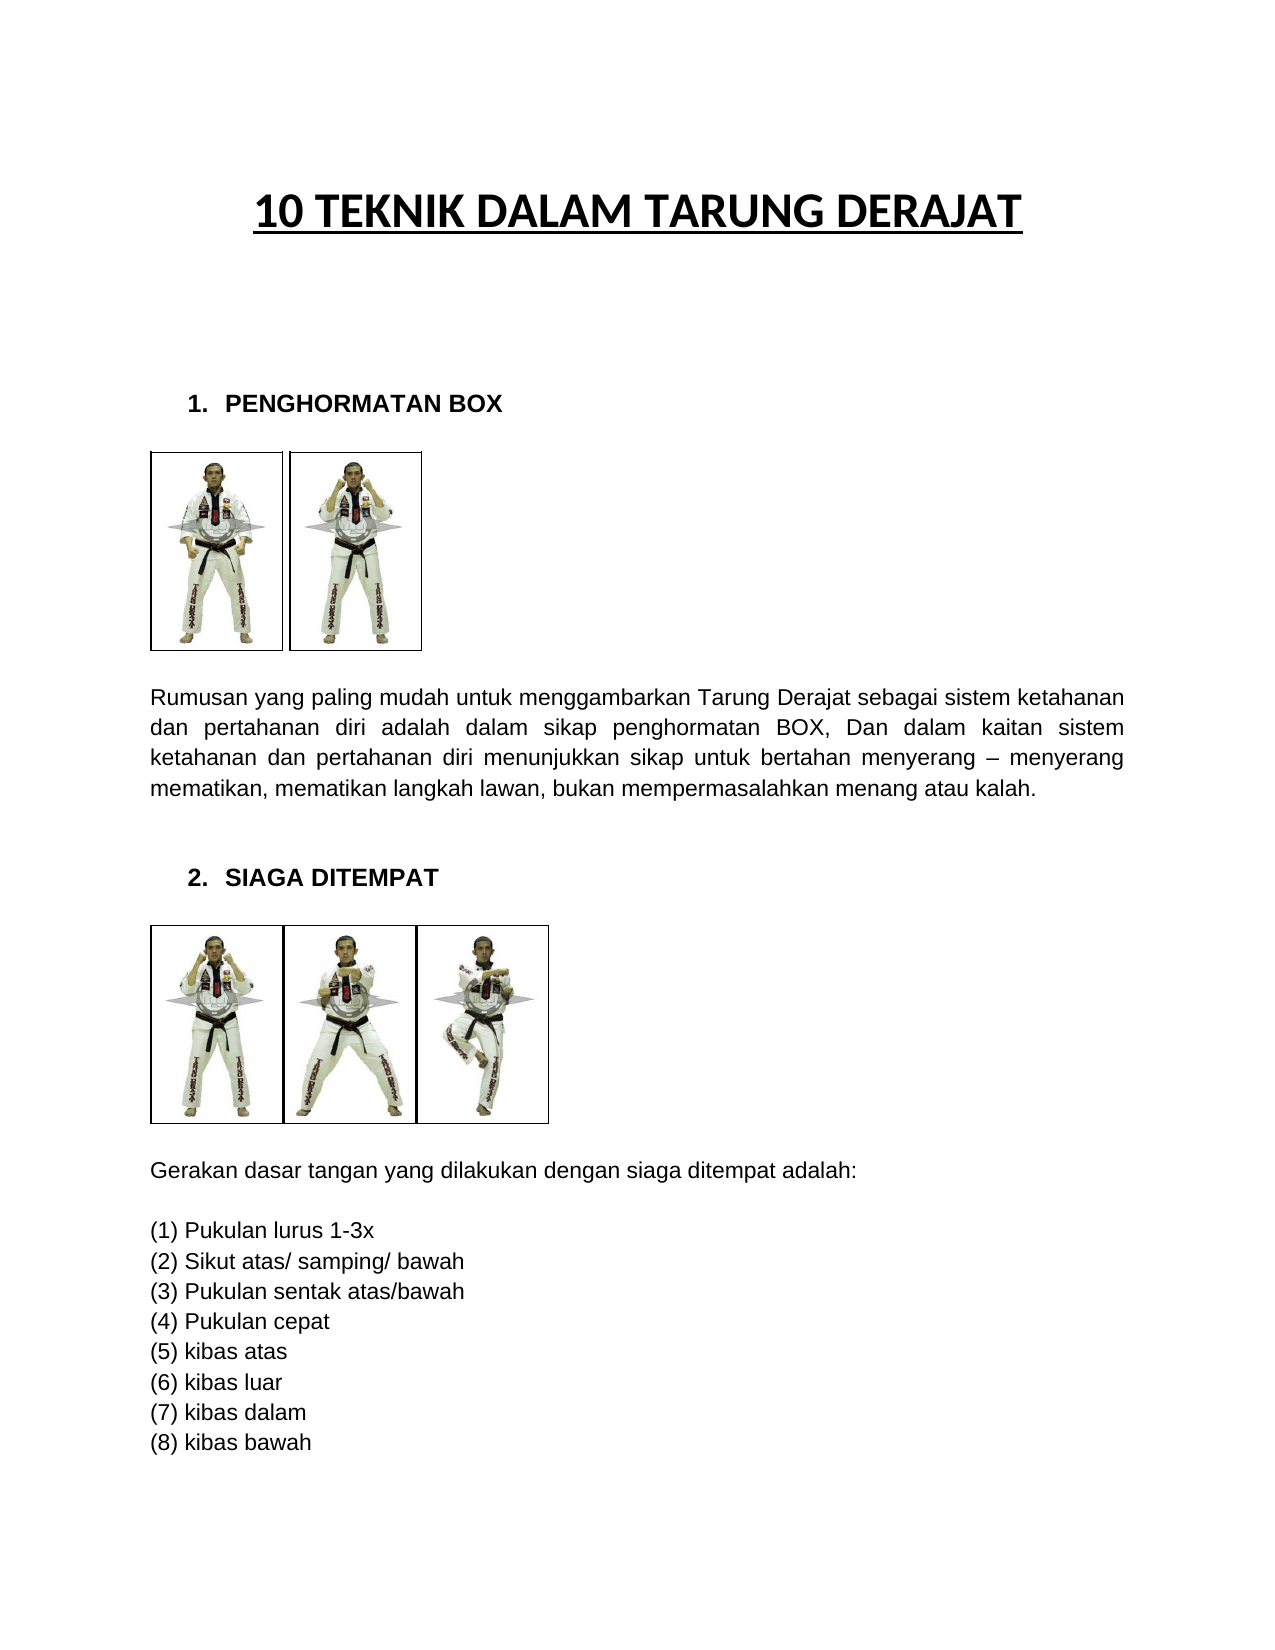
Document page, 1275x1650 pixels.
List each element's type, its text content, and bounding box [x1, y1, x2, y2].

text (3) Pukulan sentak atas/bawah [150, 1278, 1125, 1304]
picture [418, 926, 548, 1123]
text (8) kibas bawah [150, 1429, 1125, 1455]
text (2) Sikut atas/ samping/ bawah [150, 1248, 1125, 1274]
picture [152, 926, 282, 1123]
text Gerakan dasar tangan yang dilakukan dengan siaga ditempat adalah: [150, 1157, 1125, 1183]
list SIAGA DITEMPAT [187, 863, 1125, 891]
text 10 TEKNIK DALAM TARUNG DERAJAT [150, 179, 1125, 240]
text Rumusan yang paling mudah untuk menggambarkan Tarung Derajat sebagai sistem ketahanan dan pertahanan diri adalah dalam sikap penghormatan BOX, Dan dalam kaitan sistem ketahanan dan pertahanan diri menunjukkan sikap untuk bertahan menyerang – menyerang mematikan, mematikan langkah lawan, bukan mempermasalahkan menang atau kalah. [150, 684, 1125, 801]
picture [152, 453, 282, 650]
text (1) Pukulan lurus 1-3x [150, 1217, 1125, 1244]
picture [285, 926, 415, 1123]
text (7) kibas dalam [150, 1399, 1125, 1425]
list PENGHORMATAN BOX [187, 389, 1125, 418]
text (5) kibas atas [150, 1338, 1125, 1364]
text (4) Pukulan cepat [150, 1308, 1125, 1334]
picture [291, 453, 421, 650]
text (6) kibas luar [150, 1368, 1125, 1395]
